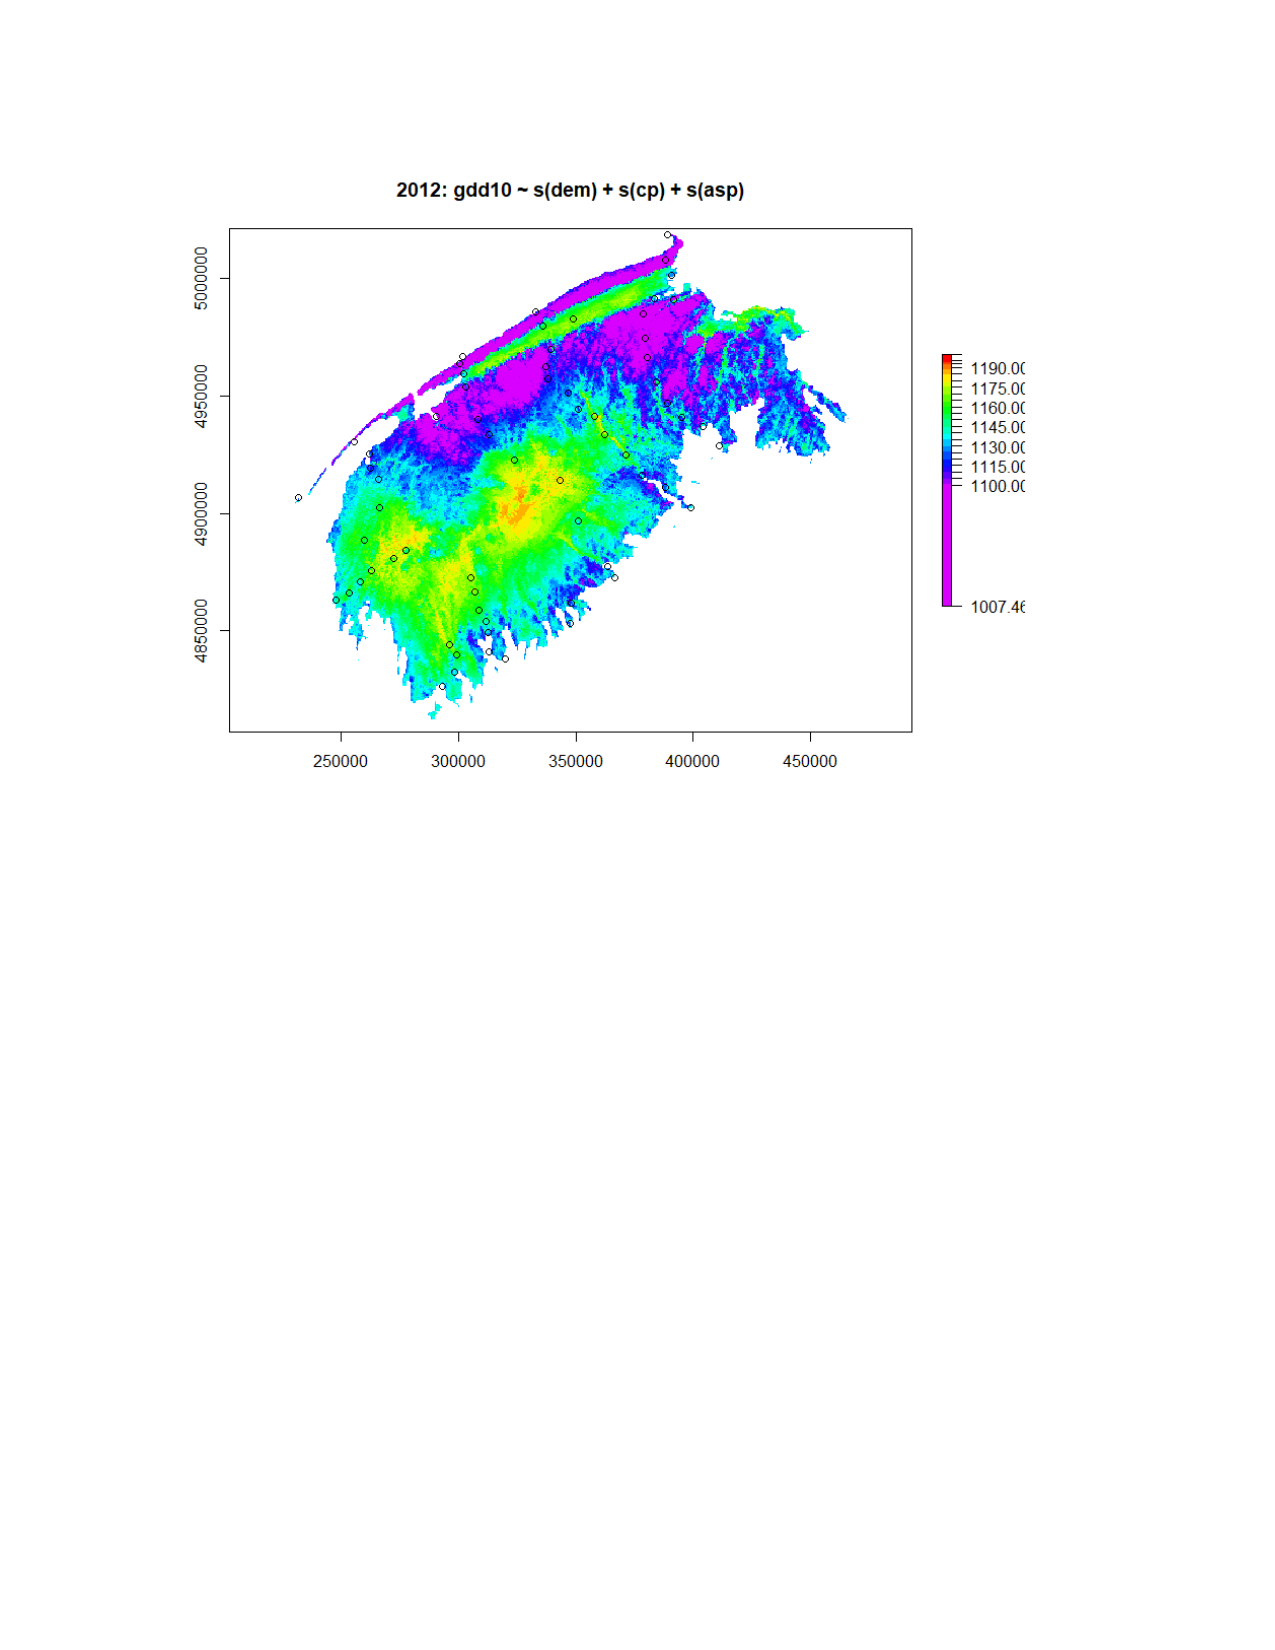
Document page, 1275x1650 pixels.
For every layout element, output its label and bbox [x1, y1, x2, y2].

picture [150, 150, 1025, 831]
